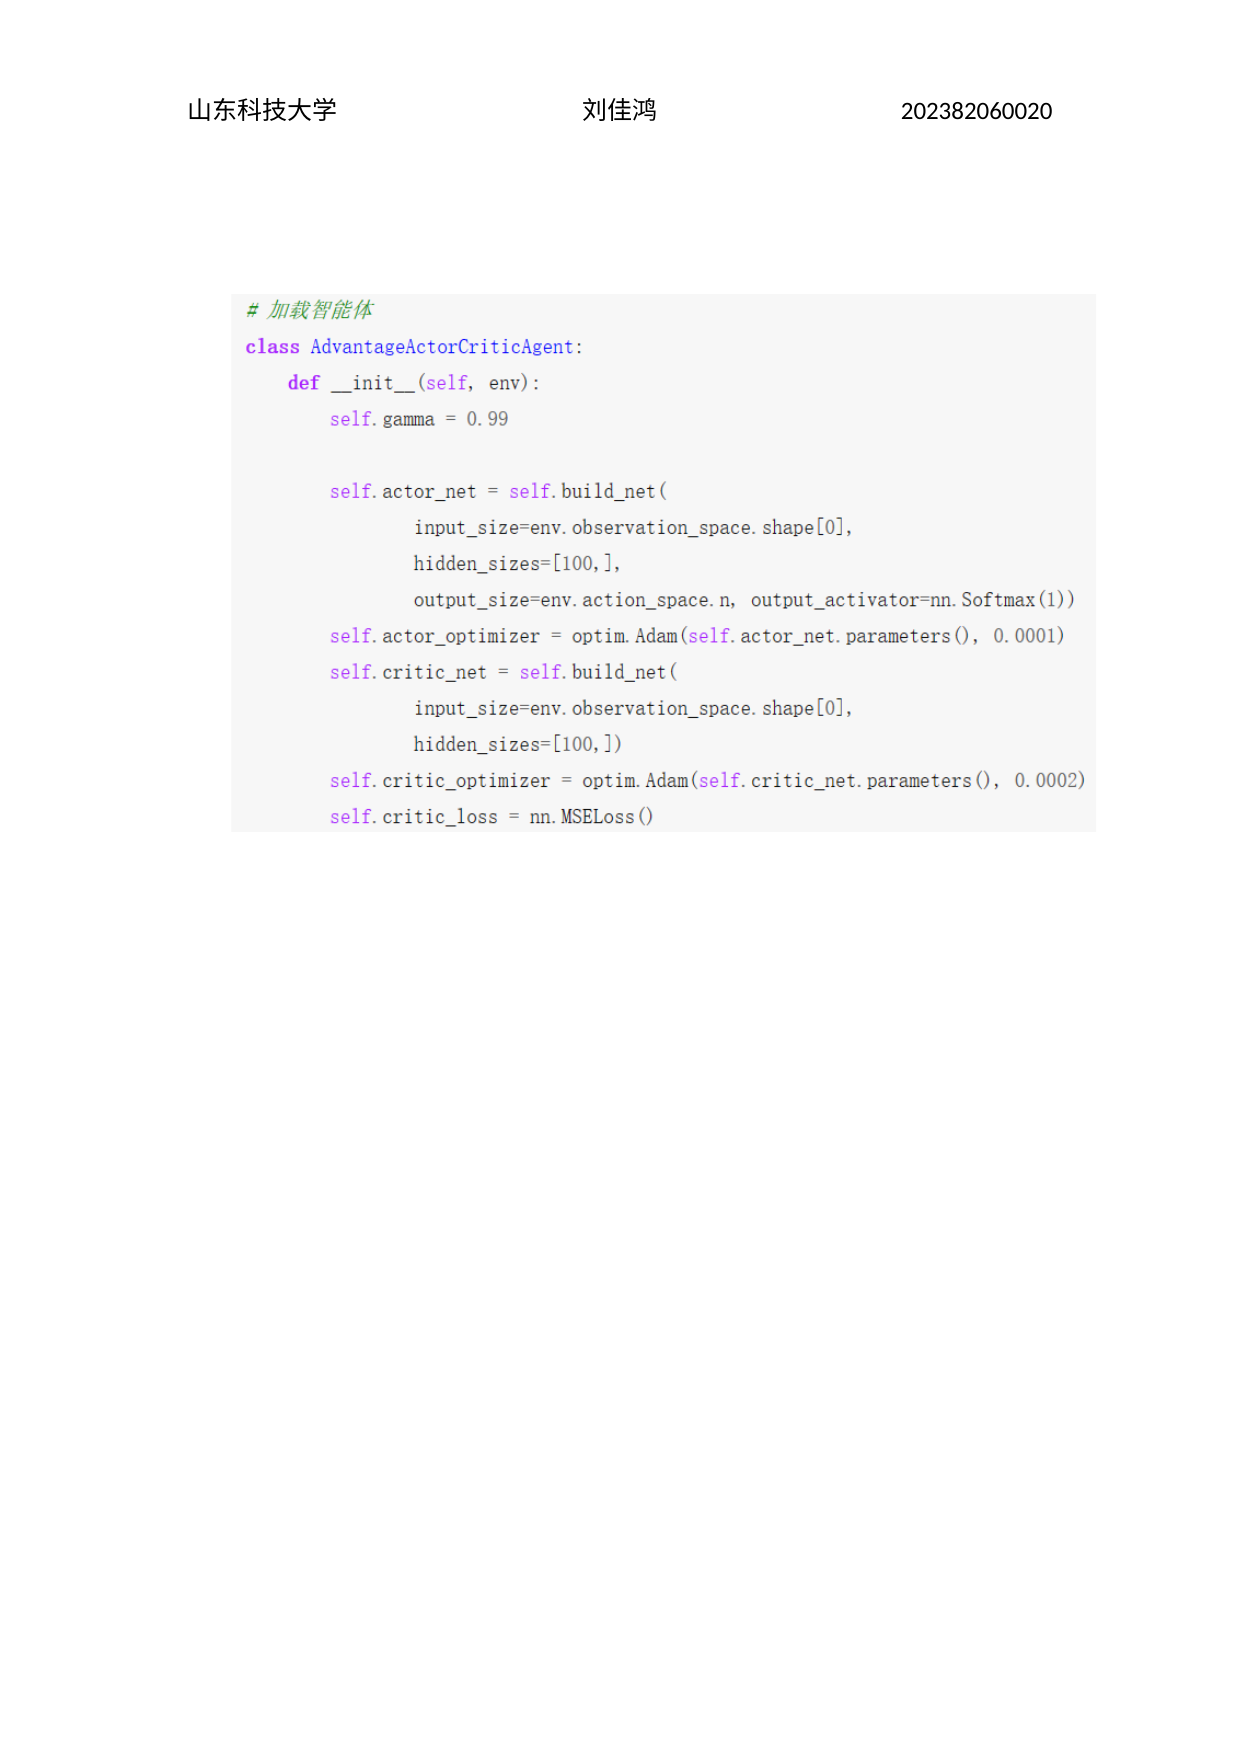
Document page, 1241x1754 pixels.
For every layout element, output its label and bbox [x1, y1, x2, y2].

picture [231, 292, 1097, 830]
